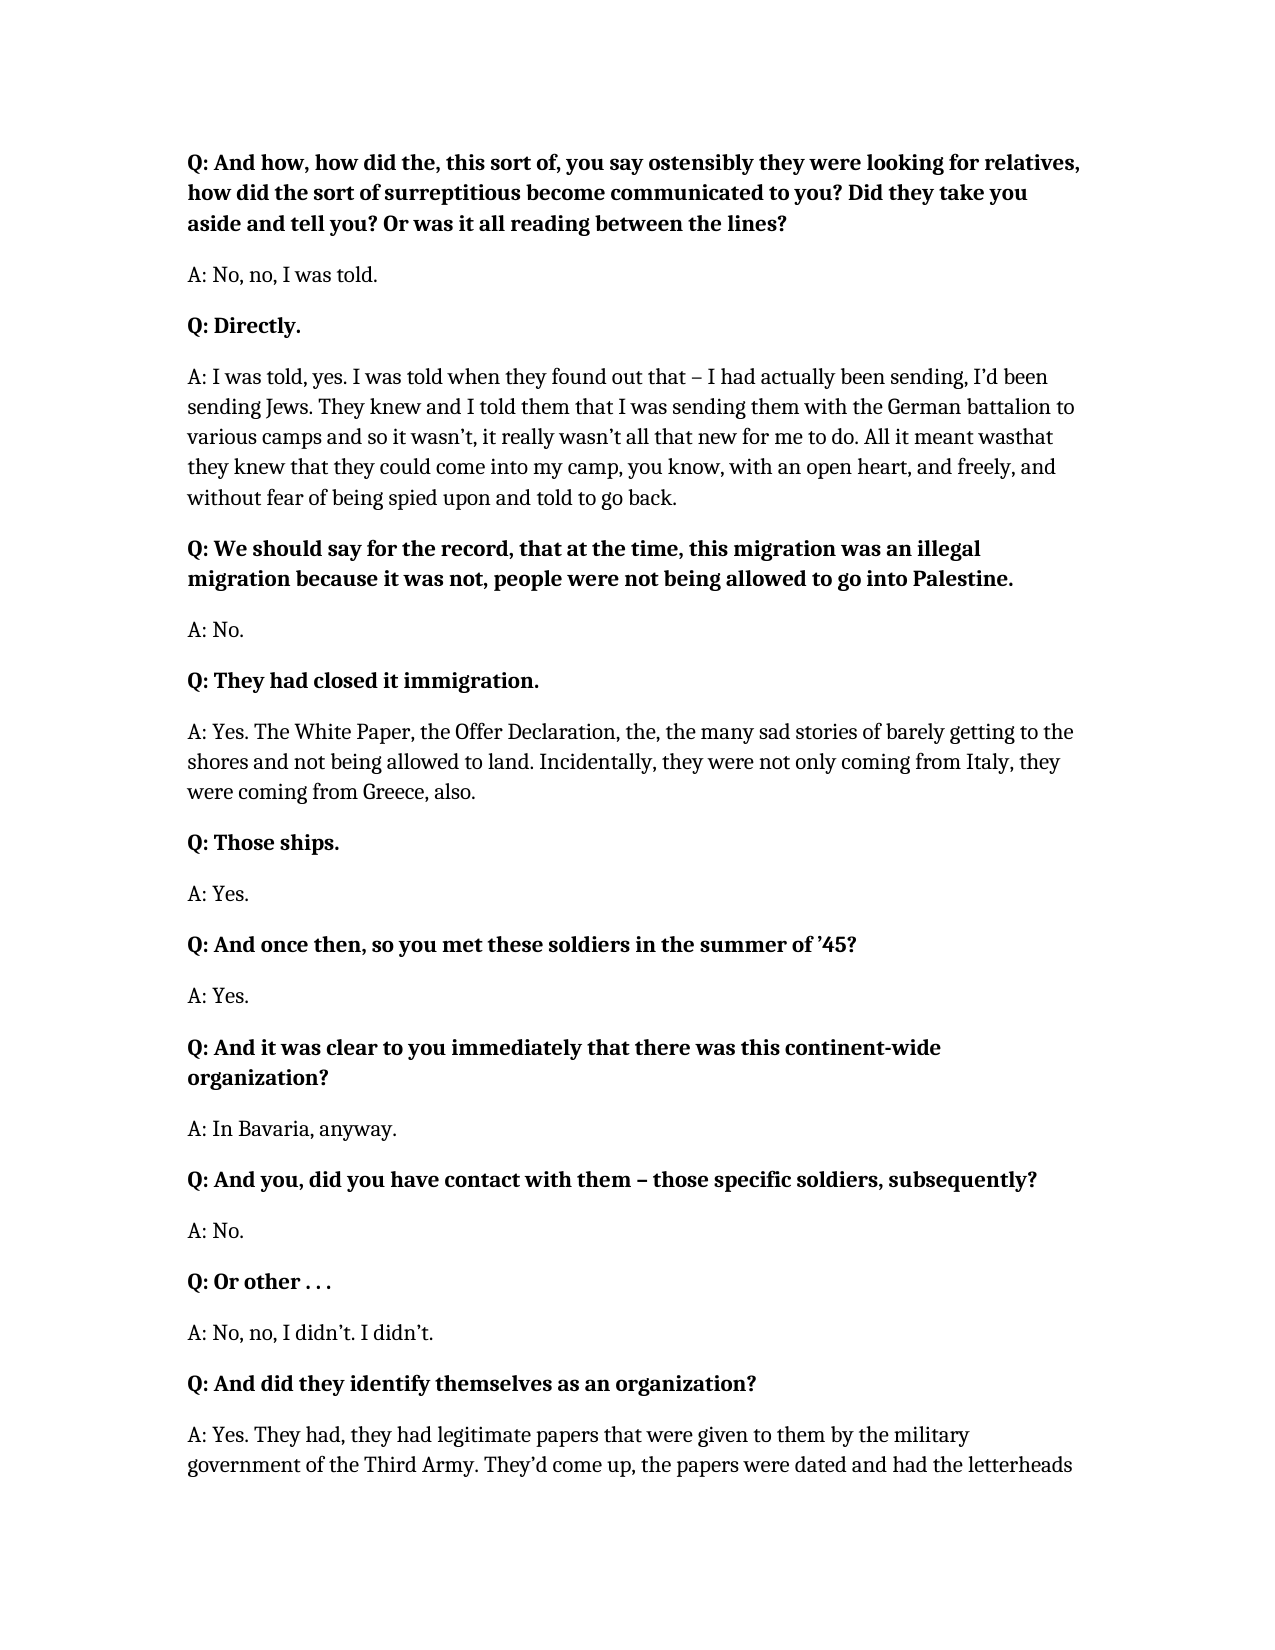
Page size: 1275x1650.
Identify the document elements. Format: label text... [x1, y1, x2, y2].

text A: Yes. The White Paper, the Offer Declaration, the, the many sad stories of barely getting to the shores and not being allowed to land. Incidentally, they were not only coming from Italy, they were coming from Greece, also. [187, 719, 1087, 806]
text Q: They had closed it immigration. [187, 668, 1087, 694]
text Q: And once then, so you met these soldiers in the summer of ’45? [187, 932, 1087, 959]
text A: Yes. [187, 881, 1087, 908]
text Q: And how, how did the, this sort of, you say ostensibly they were looking for relatives, how did the sort of surreptitious become communicated to you? Did they take you aside and tell you? Or was it all reading between the lines? [187, 150, 1087, 237]
text Q: Directly. [187, 312, 1087, 339]
text A: No, no, I was told. [187, 261, 1087, 288]
text Q: And you, did you have contact with them – those specific soldiers, subsequently? [187, 1167, 1087, 1193]
text Q: And did they identify themselves as an organization? [187, 1371, 1087, 1397]
text A: No. [187, 1218, 1087, 1244]
text A: Yes. [187, 983, 1087, 1010]
text A: I was told, yes. I was told when they found out that – I had actually been sending, I’d been sending Jews. They knew and I told them that I was sending them with the German battalion to various camps and so it wasn’t, it really wasn’t all that new for me to do. All it meant wasthat they knew that they could come into my camp, you know, with an open heart, and freely, and without fear of being spied upon and told to go back. [187, 363, 1087, 511]
text Q: Those ships. [187, 830, 1087, 857]
text A: No, no, I didn’t. I didn’t. [187, 1320, 1087, 1346]
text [187, 1422, 1087, 1478]
text Q: And it was clear to you immediately that there was this continent-wide organization? [187, 1034, 1087, 1091]
text Q: Or other . . . [187, 1269, 1087, 1295]
text A: In Bavaria, anyway. [187, 1116, 1087, 1142]
text A: No. [187, 617, 1087, 643]
text Q: We should say for the record, that at the time, this migration was an illegal migration because it was not, people were not being allowed to go into Palestine. [187, 535, 1087, 592]
